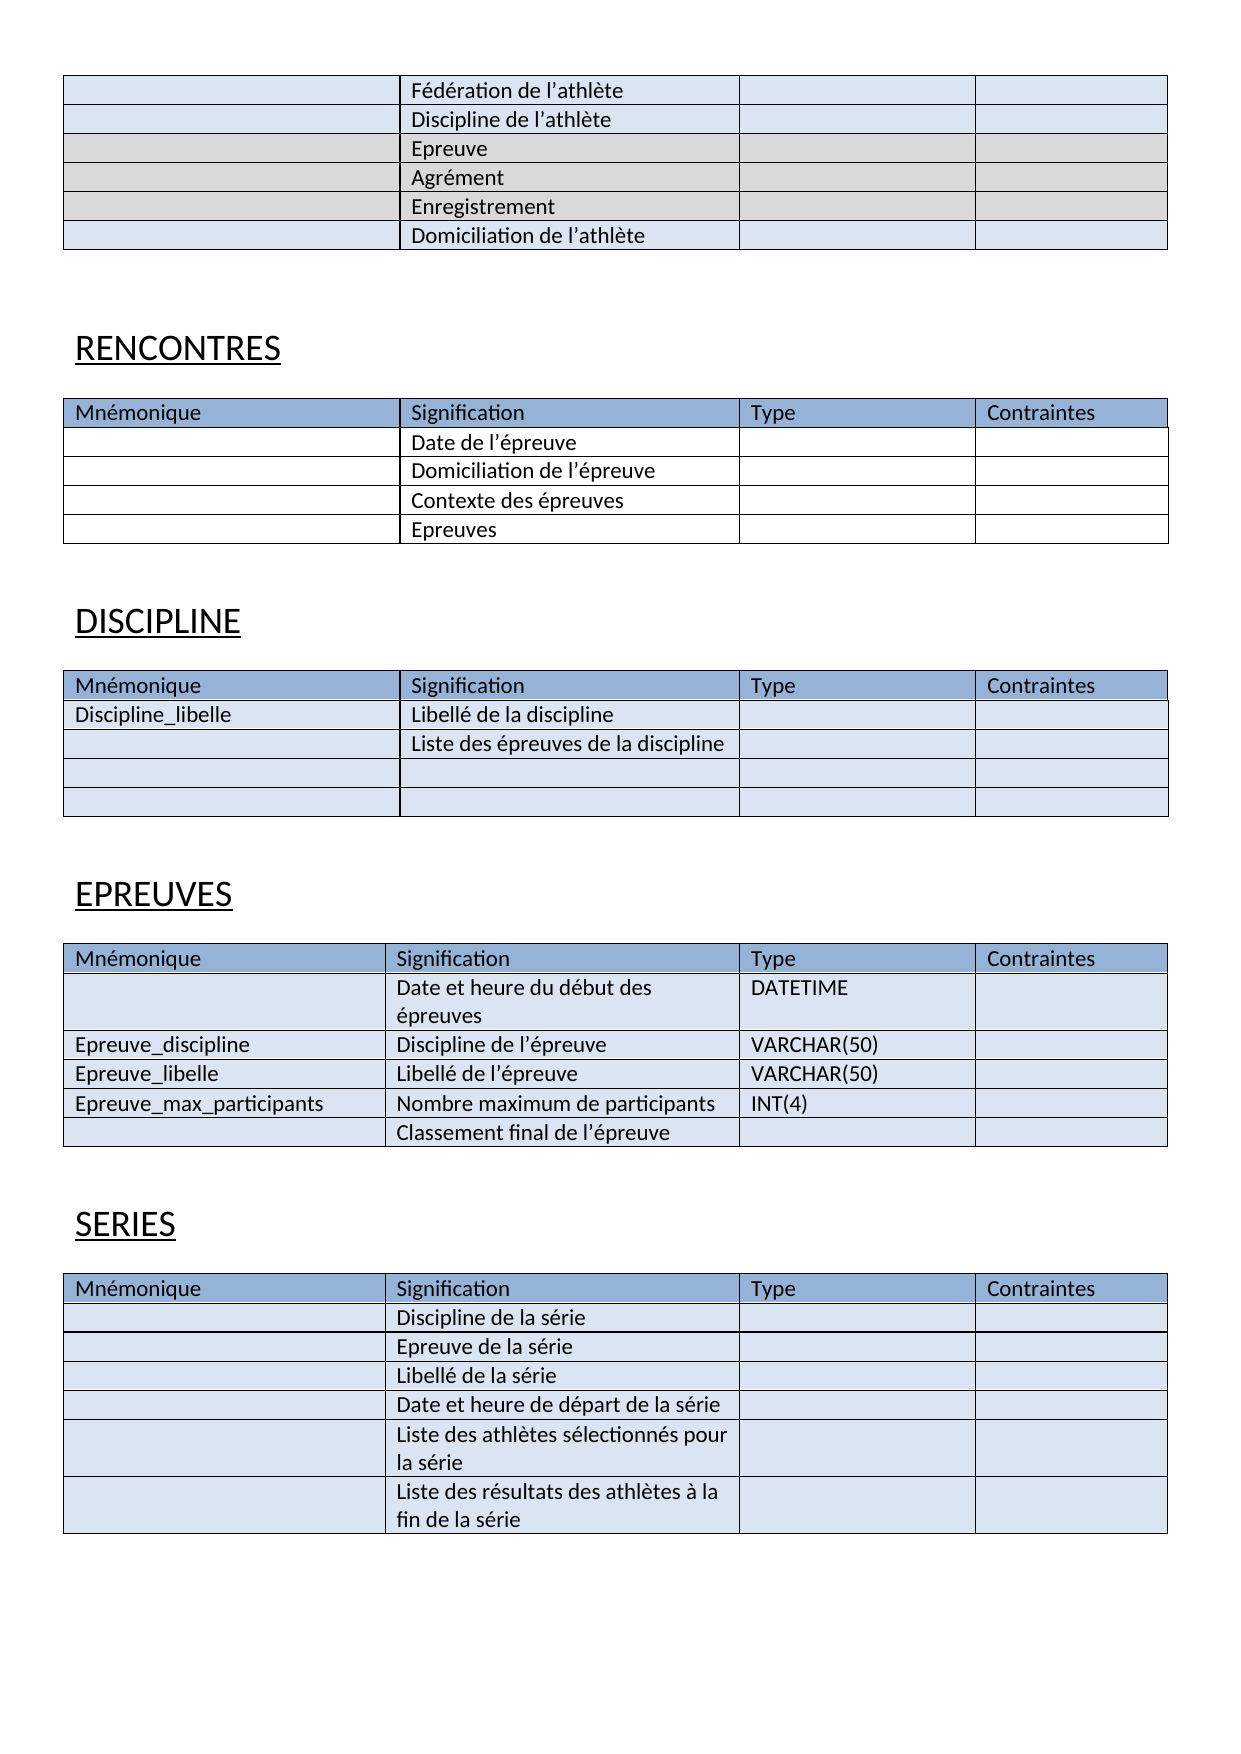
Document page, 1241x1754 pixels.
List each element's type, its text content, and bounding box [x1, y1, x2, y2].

table_cell [976, 221, 1167, 249]
table_cell [740, 105, 975, 133]
table_cell Discipline de la série [386, 1304, 739, 1331]
table_cell [64, 134, 399, 162]
table_cell [64, 1362, 385, 1389]
table_header Type [740, 671, 975, 699]
table_cell Libellé de la discipline [401, 701, 739, 728]
table_cell [64, 221, 399, 249]
table_cell Libellé de l’épreuve [386, 1060, 739, 1088]
table_cell [740, 486, 975, 514]
table_cell [740, 163, 975, 191]
text SERIES [75, 1200, 1165, 1246]
table_cell [64, 76, 399, 104]
table_cell [64, 730, 399, 758]
table_cell VARCHAR(50) [740, 1060, 975, 1088]
table_cell [976, 76, 1167, 104]
table_header Signification [386, 1274, 739, 1302]
table_cell Date de l’épreuve [401, 428, 739, 456]
table_cell [740, 759, 975, 787]
table_cell [64, 428, 399, 456]
table_cell [976, 457, 1168, 485]
table_cell Domiciliation de l’épreuve [401, 457, 739, 485]
table_cell [976, 192, 1167, 220]
table_cell [64, 457, 399, 485]
table_cell Agrément [401, 163, 739, 191]
table_cell Nombre maximum de participants [386, 1089, 739, 1117]
table_cell [64, 192, 399, 220]
table_cell [64, 163, 399, 191]
table_cell Epreuve_max_participants [64, 1089, 385, 1117]
table_cell [976, 1031, 1167, 1058]
table_cell [976, 1333, 1167, 1361]
table_cell [64, 105, 399, 133]
table_cell [740, 134, 975, 162]
table_cell [740, 192, 975, 220]
table_header Mnémonique [64, 1274, 385, 1302]
table_cell [64, 515, 399, 543]
table_cell Liste des résultats des athlètes à la fin de la série [386, 1477, 739, 1533]
table_header Type [740, 1274, 975, 1302]
table_cell [740, 730, 975, 758]
table_cell Enregistrement [401, 192, 739, 220]
table_cell [976, 1391, 1167, 1419]
table_cell [976, 486, 1168, 514]
table_cell [740, 1420, 975, 1476]
table_header Contraintes [976, 944, 1167, 972]
table_cell Epreuve_discipline [64, 1031, 385, 1058]
table_cell VARCHAR(50) [740, 1031, 975, 1058]
text DISCIPLINE [75, 597, 1165, 643]
table_cell Libellé de la série [386, 1362, 739, 1389]
table_cell [740, 701, 975, 728]
table_cell [976, 134, 1167, 162]
table_header Mnémonique [64, 671, 399, 699]
table_cell [976, 759, 1168, 787]
table_cell [976, 788, 1168, 816]
table_cell Fédération de l’athlète [401, 76, 739, 104]
table_cell [976, 701, 1168, 728]
table_cell [976, 974, 1167, 1029]
table_cell [64, 788, 399, 816]
table_header Signification [401, 399, 739, 427]
table_cell [976, 1089, 1167, 1117]
table_cell [401, 759, 739, 787]
table_cell Liste des épreuves de la discipline [401, 730, 739, 758]
table_cell [976, 1118, 1167, 1146]
table_cell INT(4) [740, 1089, 975, 1117]
table_cell [740, 515, 975, 543]
table_cell Date et heure de départ de la série [386, 1391, 739, 1419]
table_cell Epreuve_libelle [64, 1060, 385, 1088]
text RENCONTRES [75, 324, 1165, 370]
table_cell [64, 1477, 385, 1533]
table_cell [976, 1420, 1167, 1476]
table_header Type [740, 399, 975, 427]
table_cell [64, 1391, 385, 1419]
table_cell Discipline de l’épreuve [386, 1031, 739, 1058]
table_cell [740, 457, 975, 485]
table_cell Contexte des épreuves [401, 486, 739, 514]
table_cell [976, 1060, 1167, 1088]
table_cell Epreuve [401, 134, 739, 162]
text EPREUVES [75, 870, 1165, 916]
table_cell [740, 1333, 975, 1361]
table_cell Discipline_libelle [64, 701, 399, 728]
table_header Mnémonique [64, 399, 399, 427]
table_cell [740, 788, 975, 816]
table_cell Epreuves [401, 515, 739, 543]
table_cell [976, 163, 1167, 191]
table_cell [64, 974, 385, 1029]
table_cell [64, 759, 399, 787]
table_cell Discipline de l’athlète [401, 105, 739, 133]
table_cell [64, 1333, 385, 1361]
table_cell [740, 1118, 975, 1146]
table_cell DATETIME [740, 974, 975, 1029]
table_cell [740, 428, 975, 456]
table_header Signification [401, 671, 739, 699]
table_cell [976, 428, 1168, 456]
table_cell [740, 221, 975, 249]
table_cell Domiciliation de l’athlète [401, 221, 739, 249]
table_cell [740, 1391, 975, 1419]
table_cell [740, 1304, 975, 1331]
table_cell [976, 1362, 1167, 1389]
table_cell Liste des athlètes sélectionnés pour la série [386, 1420, 739, 1476]
table_cell [740, 76, 975, 104]
table_cell Date et heure du début des épreuves [386, 974, 739, 1029]
table_header Type [740, 944, 975, 972]
table_header Contraintes [976, 671, 1167, 699]
table_cell Classement final de l’épreuve [386, 1118, 739, 1146]
table_cell [401, 788, 739, 816]
table_cell [976, 730, 1168, 758]
table_cell [64, 1118, 385, 1146]
table_header Signification [386, 944, 739, 972]
table_cell Epreuve de la série [386, 1333, 739, 1361]
table_cell [740, 1477, 975, 1533]
table_cell [976, 515, 1168, 543]
table_cell [740, 1362, 975, 1389]
table_cell [976, 1477, 1167, 1533]
table_cell [64, 1304, 385, 1331]
table_cell [976, 105, 1167, 133]
table_header Contraintes [976, 1274, 1167, 1302]
table_header Mnémonique [64, 944, 385, 972]
table_cell [976, 1304, 1167, 1331]
table_cell [64, 1420, 385, 1476]
table_header Contraintes [976, 399, 1167, 427]
table_cell [64, 486, 399, 514]
